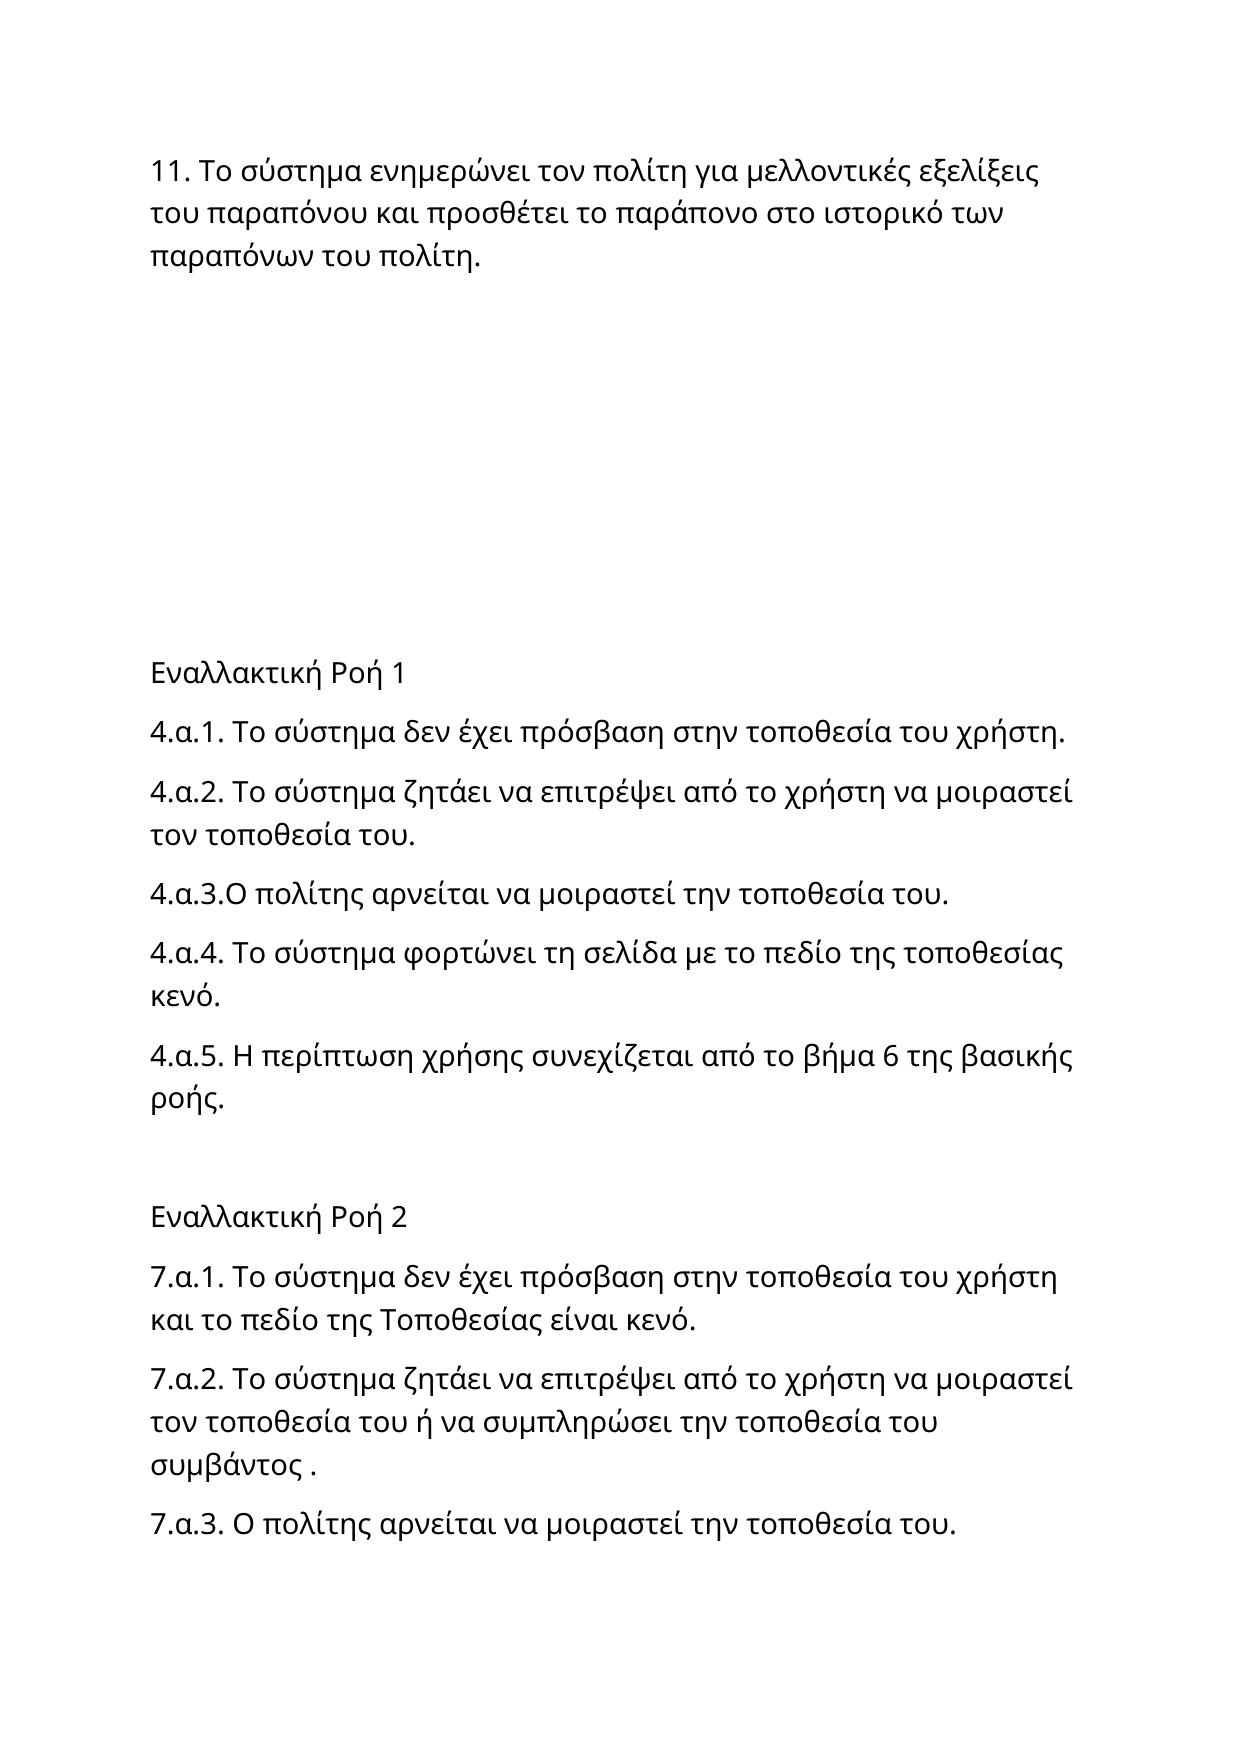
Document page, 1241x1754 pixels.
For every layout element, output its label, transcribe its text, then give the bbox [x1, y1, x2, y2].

text Εναλλακτική Ροή 2 [150, 1197, 1090, 1236]
text 4.α.5. Η περίπτωση χρήσης συνεχίζεται από το βήμα 6 της βασικής ροής. [150, 1035, 1090, 1117]
text 4.α.4. Το σύστημα φορτώνει τη σελίδα με το πεδίο της τοποθεσίας κενό. [150, 933, 1090, 1015]
text 7.α.2. Το σύστημα ζητάει να επιτρέψει από το χρήστη να μοιραστεί τον τοποθεσία του ή να συμπληρώσει την τοποθεσία του συμβάντος . [150, 1358, 1090, 1484]
text 4.α.1. Το σύστημα δεν έχει πρόσβαση στην τοποθεσία του χρήστη. [150, 711, 1090, 751]
text 11. Το σύστημα ενημερώνει τον πολίτη για μελλοντικές εξελίξεις του παραπόνου και προσθέτει το παράπονο στο ιστορικό των παραπόνων του πολίτη. [150, 150, 1090, 275]
text 7.α.1. Το σύστημα δεν έχει πρόσβαση στην τοποθεσία του χρήστη και το πεδίο της Τοποθεσίας είναι κενό. [150, 1256, 1090, 1339]
text 4.α.3.Ο πολίτης αρνείται να μοιραστεί την τοποθεσία του. [150, 873, 1090, 913]
text 4.α.2. Το σύστημα ζητάει να επιτρέψει από το χρήστη να μοιραστεί τον τοποθεσία του. [150, 771, 1090, 853]
text Εναλλακτική Ροή 1 [150, 652, 1090, 692]
text 7.α.3. Ο πολίτης αρνείται να μοιραστεί την τοποθεσία του. [150, 1504, 1090, 1543]
